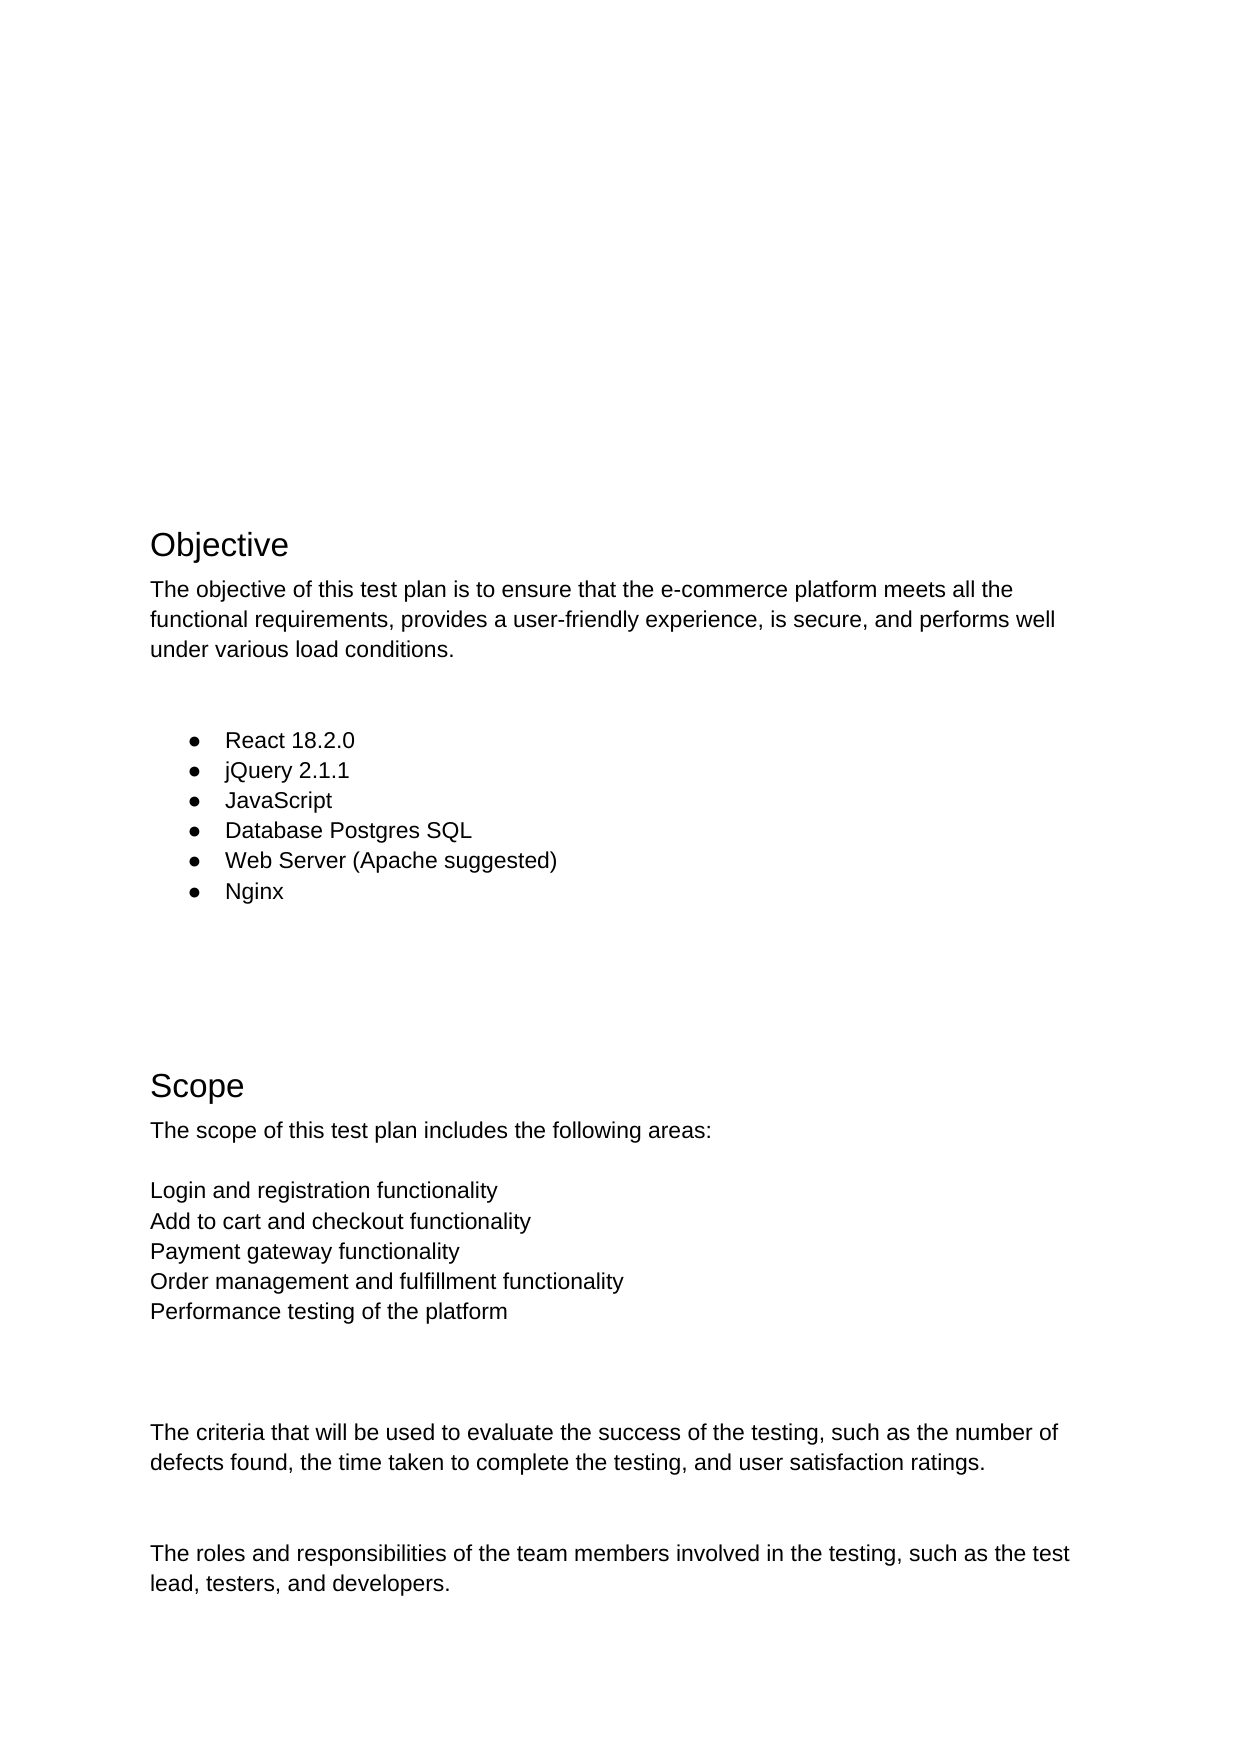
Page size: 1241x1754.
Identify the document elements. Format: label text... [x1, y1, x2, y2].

text Login and registration functionality [150, 1177, 1090, 1204]
list Web Server (Apache suggested) [187, 847, 1090, 874]
list React 18.2.0 [187, 727, 1090, 753]
list jQuery 2.1.1 [187, 757, 1090, 783]
text Order management and fulfillment functionality [150, 1268, 1090, 1294]
list Database Postgres SQL [187, 817, 1090, 843]
text Add to cart and checkout functionality [150, 1208, 1090, 1234]
list Nginx [187, 878, 1090, 904]
list JavaScript [187, 787, 1090, 813]
subtitle Scope [150, 1066, 1090, 1104]
text The scope of this test plan includes the following areas: [150, 1117, 1090, 1143]
text The roles and responsibilities of the team members involved in the testing, such as the test lead, testers, and developers. [150, 1540, 1090, 1597]
text The objective of this test plan is to ensure that the e-commerce platform meets all the functional requirements, provides a user-friendly experience, is secure, and performs well under various load conditions. [150, 576, 1090, 662]
text Payment gateway functionality [150, 1238, 1090, 1264]
text The criteria that will be used to evaluate the success of the testing, such as the number of defects found, the time taken to complete the testing, and user satisfaction ratings. [150, 1419, 1090, 1476]
subtitle Objective [150, 524, 1090, 563]
text Performance testing of the platform [150, 1298, 1090, 1325]
